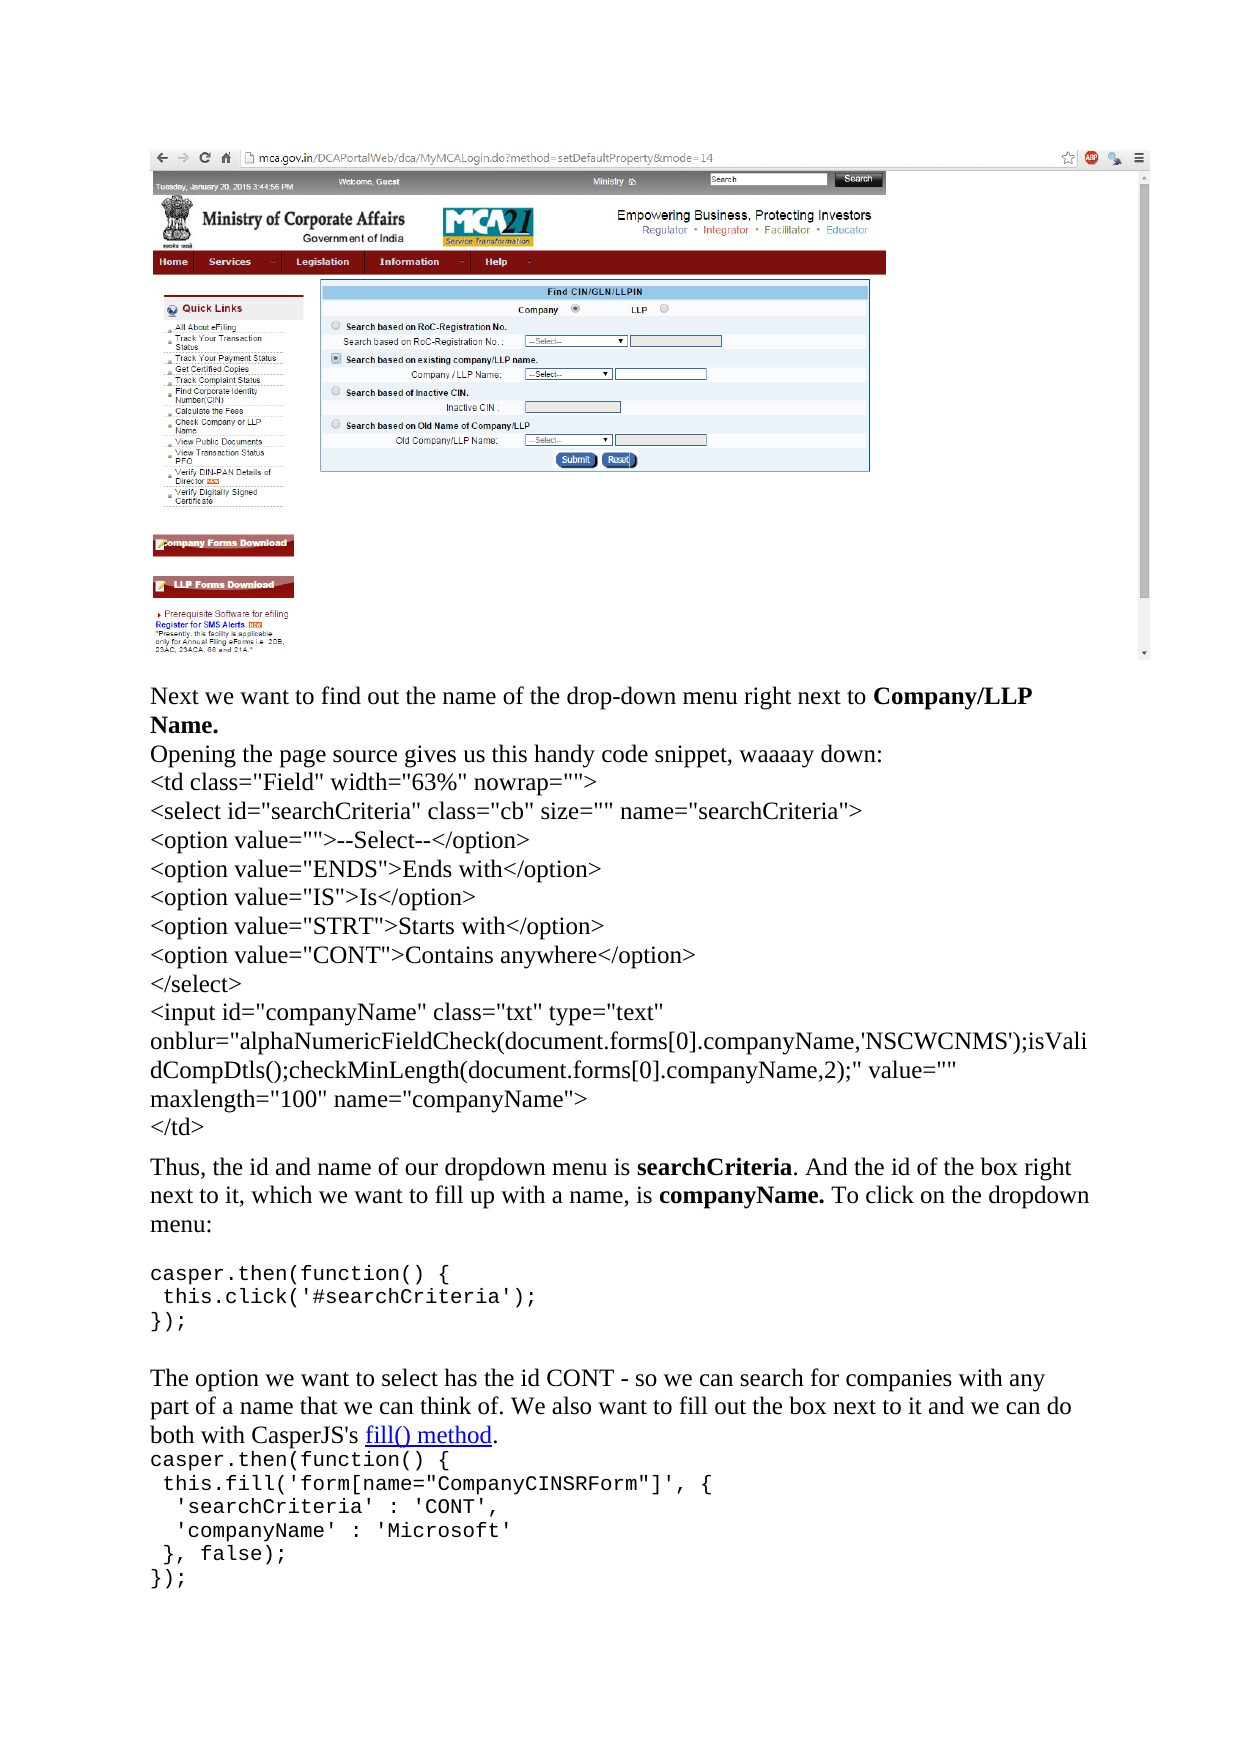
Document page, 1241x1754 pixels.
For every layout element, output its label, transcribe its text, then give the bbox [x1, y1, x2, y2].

text }); [150, 1310, 1090, 1334]
text 'searchCriteria' : 'CONT', [150, 1496, 1090, 1520]
text casper.then(function() { [150, 1263, 1090, 1287]
text this.click('#searchCriteria'); [150, 1287, 1090, 1310]
text <td class="Field" width="63%" nowrap=""> <select id="searchCriteria" class="cb" size="" name="searchCriteria"> <option value="">--Select--</option> <option value="ENDS">Ends with</option> <option value="IS">Is</option> <option value="STRT">Starts with</option> <option value="CONT">Contains anywhere</option> </select> <input id="companyName" class="txt" type="text" onblur="alphaNumericFieldCheck(document.forms[0].companyName,'NSCWCNMS');isValidCompDtls();checkMinLength(document.forms[0].companyName,2);" value="" maxlength="100" name="companyName"> </td> [150, 767, 1090, 1141]
text this.fill('form[name="CompanyCINSRForm"]', { [150, 1472, 1090, 1496]
text }); [150, 1567, 1090, 1591]
text The option we want to select has the id CONT - so we can search for companies with any part of a name that we can think of. We also want to fill out the box next to it and we can do both with CasperJS's fill() method. [150, 1334, 1090, 1449]
text Thus, the id and name of our dropdown menu is searchCriteria. And the id of the box right next to it, which we want to fill up with a name, is companyName. To click on the dropdown menu: [150, 1152, 1090, 1238]
text }, false); [150, 1543, 1090, 1567]
picture [150, 150, 1150, 682]
text casper.then(function() { [150, 1449, 1090, 1472]
text 'companyName' : 'Microsoft' [150, 1520, 1090, 1543]
text Next we want to find out the name of the drop-down menu right next to Company/LLP Name. Opening the page source gives us this handy code snippet, waaaay down: [150, 682, 1090, 767]
